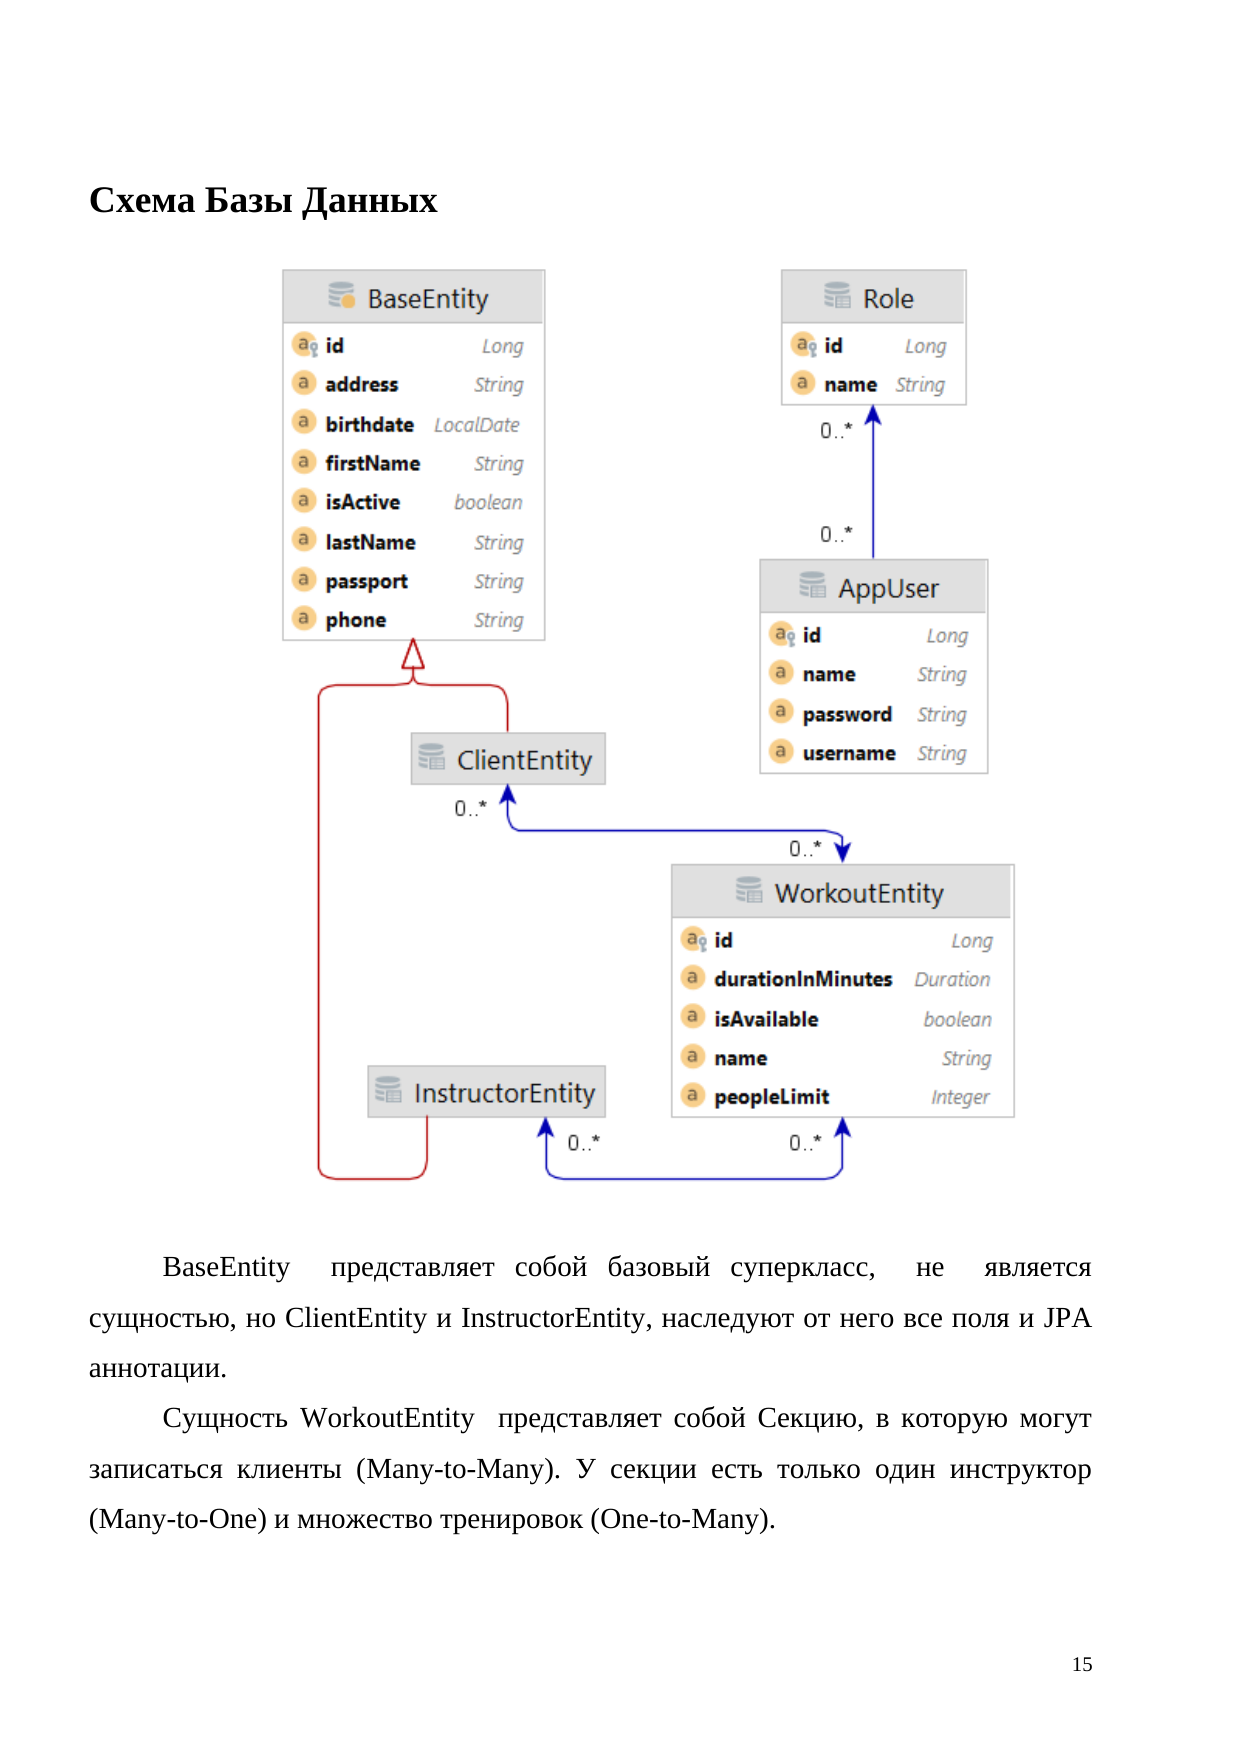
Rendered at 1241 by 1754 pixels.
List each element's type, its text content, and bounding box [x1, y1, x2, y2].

text Сущность WorkoutEntity представляет собой Секцию, в которую могут записаться клиенты (Many-to-Many). У секции есть только один инструктор (Many-to-One) и множество тренировок (One-to-Many). [89, 1400, 1092, 1534]
text BaseEntity представляет собой базовый суперкласс, не является сущностью, но ClientEntity и InstructorEntity, наследуют от него все поля и JPA аннотации. [89, 1249, 1092, 1384]
subtitle Схема Базы Данных [89, 177, 1092, 221]
picture [236, 220, 1040, 1225]
